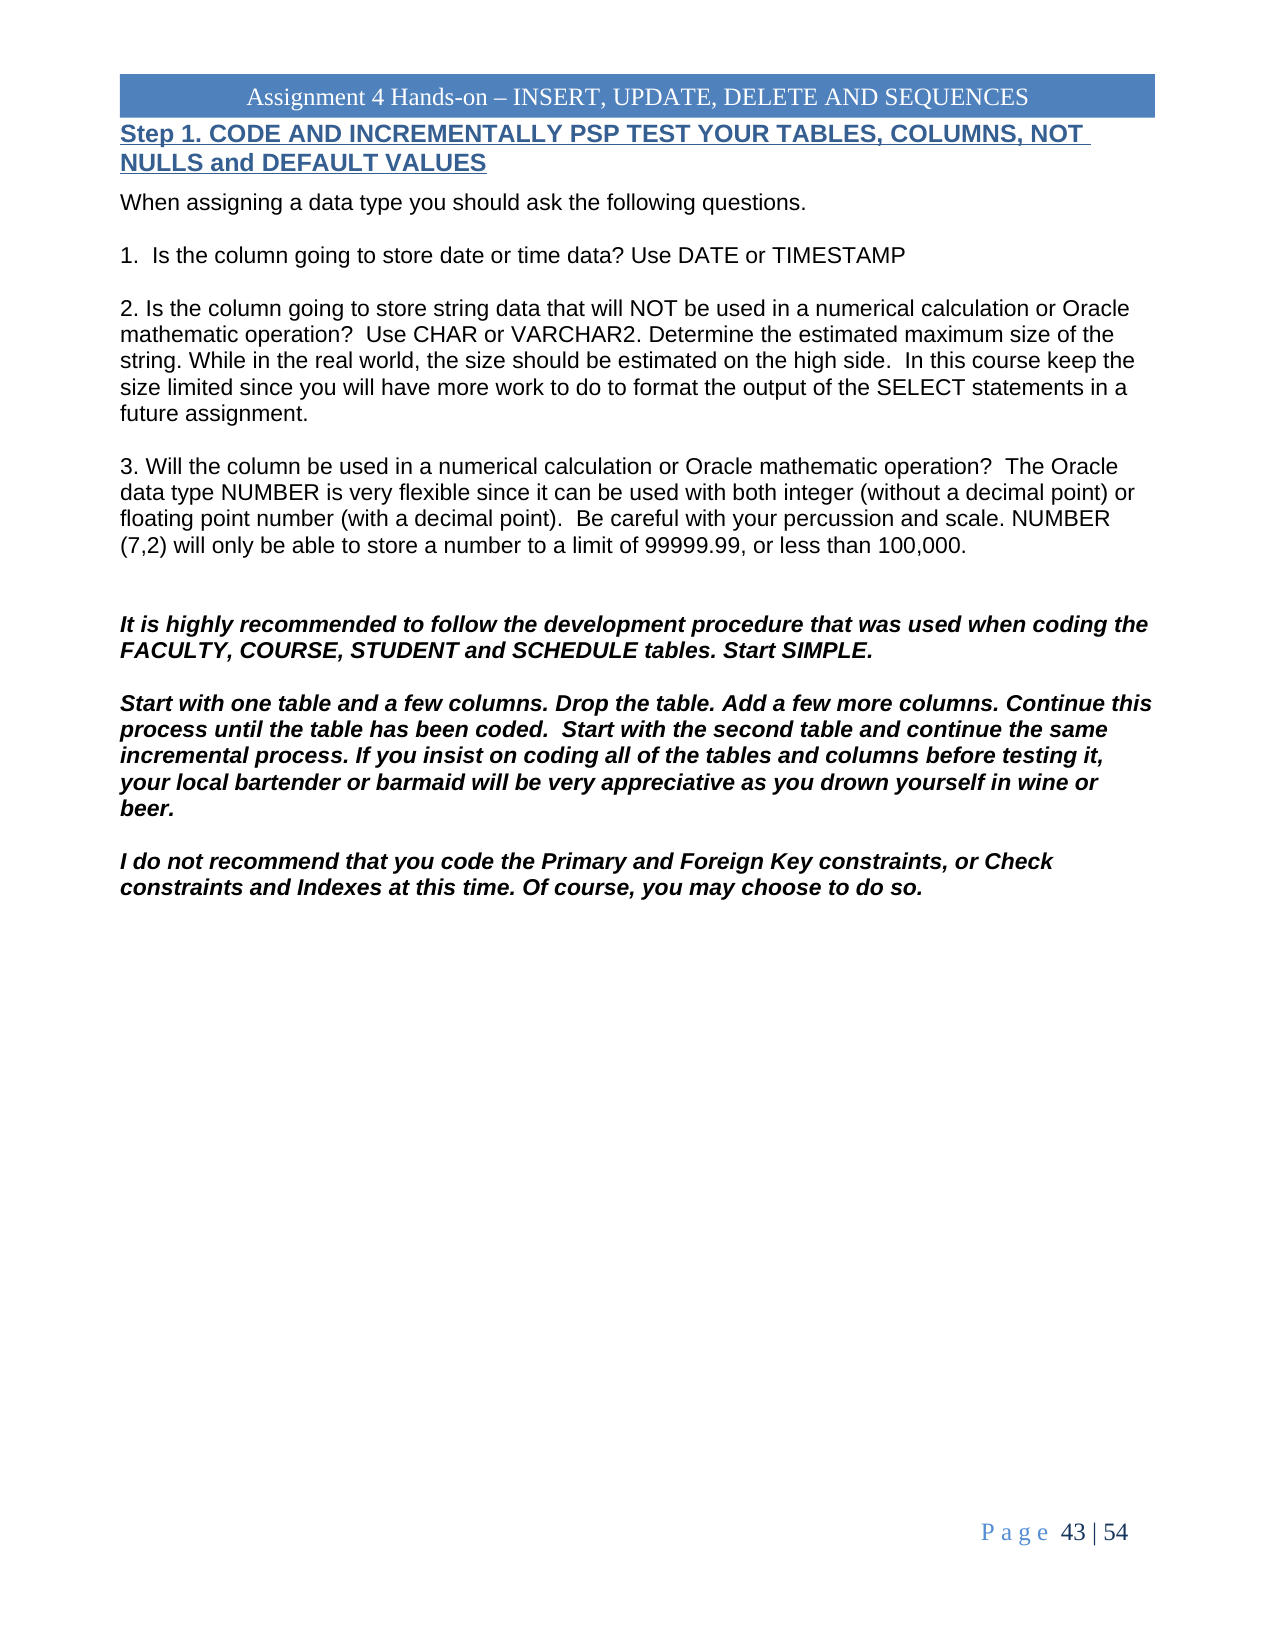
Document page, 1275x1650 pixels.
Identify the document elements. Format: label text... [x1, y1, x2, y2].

subtitle Step 1. CODE AND INCREMENTALLY PSP TEST YOUR TABLES, COLUMNS, NOT NULLS and DEFAULT VALUES [120, 118, 1155, 177]
text 3. Will the column be used in a numerical calculation or Oracle mathematic operation? The Oracle data type NUMBER is very flexible since it can be used with both integer (without a decimal point) or floating point number (with a decimal point). Be careful with your percussion and scale. NUMBER (7,2) will only be able to store a number to a limit of 99999.99, or less than 100,000. [120, 453, 1155, 558]
text It is highly recommended to follow the development procedure that was used when coding the FACULTY, COURSE, STUDENT and SCHEDULE tables. Start SIMPLE. [120, 611, 1155, 663]
text I do not recommend that you code the Primary and Foreign Key constraints, or Check constraints and Indexes at this time. Of course, you may choose to do so. [120, 848, 1155, 901]
text 1. Is the column going to store date or time data? Use DATE or TIMESTAMP [120, 242, 1155, 268]
text Start with one table and a few columns. Drop the table. Add a few more columns. Continue this process until the table has been coded. Start with the second table and continue the same incremental process. If you insist on coding all of the tables and columns before testing it, your local bartender or barmaid will be very appreciative as you drown yourself in wine or beer. [120, 690, 1155, 822]
text 2. Is the column going to store string data that will NOT be used in a numerical calculation or Oracle mathematic operation? Use CHAR or VARCHAR2. Determine the estimated maximum size of the string. While in the real world, the size should be estimated on the high side. In this course keep the size limited since you will have more work to do to format the output of the SELECT statements in a future assignment. [120, 294, 1155, 426]
text When assigning a data type you should ask the following questions. [120, 189, 1155, 215]
